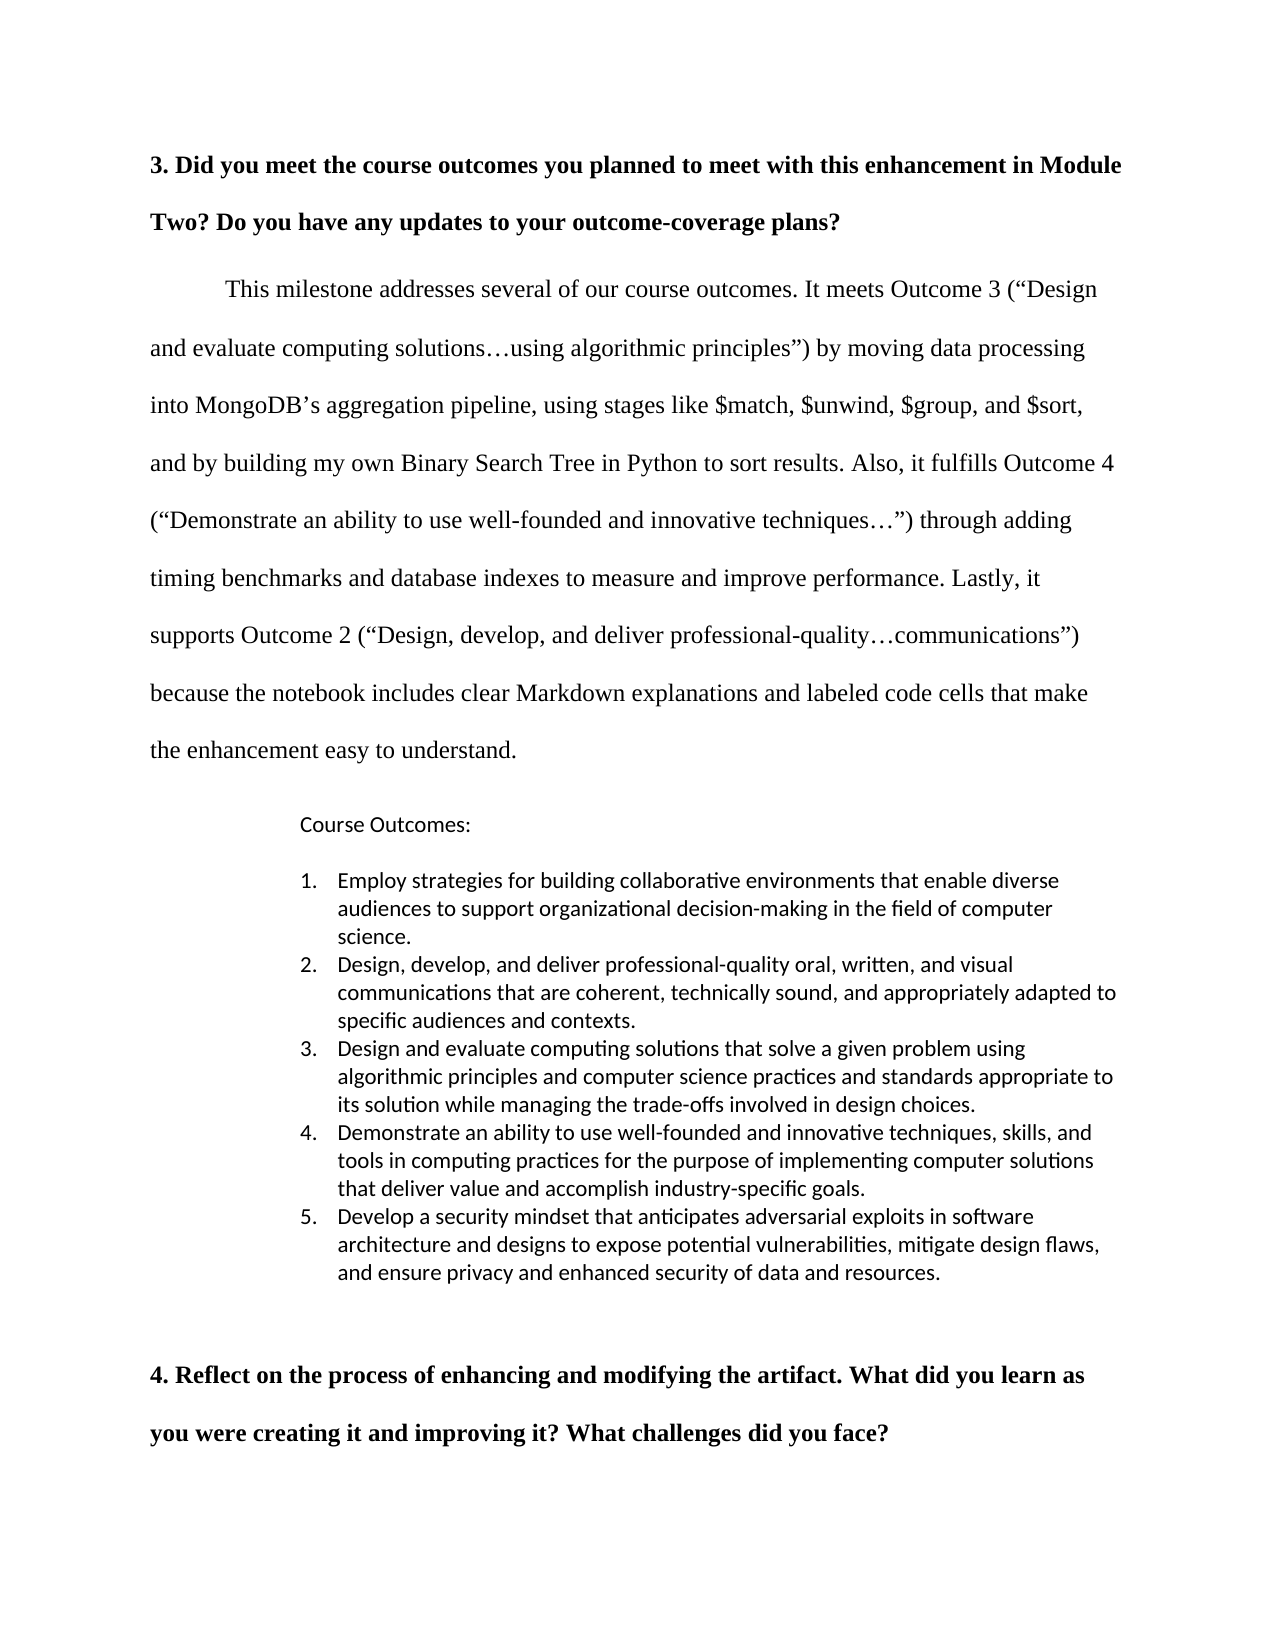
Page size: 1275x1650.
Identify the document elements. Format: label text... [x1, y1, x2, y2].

list Design, develop, and deliver professional-quality oral, written, and visual communications that are coherent, technically sound, and appropriately adapted to specific audiences and contexts. [300, 950, 1125, 1034]
list Develop a security mindset that anticipates adversarial exploits in software architecture and designs to expose potential vulnerabilities, mitigate design flaws, and ensure privacy and enhanced security of data and resources. [300, 1202, 1125, 1286]
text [150, 1360, 1125, 1447]
list Design and evaluate computing solutions that solve a given problem using algorithmic principles and computer science practices and standards appropriate to its solution while managing the trade-offs involved in design choices. [300, 1034, 1125, 1118]
list Demonstrate an ability to use well-founded and innovative techniques, skills, and tools in computing practices for the purpose of implementing computer solutions that deliver value and accomplish industry-specific goals. [300, 1118, 1125, 1202]
list Employ strategies for building collaborative environments that enable diverse audiences to support organizational decision-making in the field of computer science. [300, 866, 1125, 950]
text Course Outcomes: [300, 810, 1125, 838]
text 3. Did you meet the course outcomes you planned to meet with this enhancement in Module Two? Do you have any updates to your outcome-coverage plans? This milestone addresses several of our course outcomes. It meets Outcome 3 (“Design and evaluate computing solutions…using algorithmic principles”) by moving data processing into MongoDB’s aggregation pipeline, using stages like $match, $unwind, $group, and $sort, and by building my own Binary Search Tree in Python to sort results. Also, it fulfills Outcome 4 (“Demonstrate an ability to use well-founded and innovative techniques…”) through adding timing benchmarks and database indexes to measure and improve performance. Lastly, it supports Outcome 2 (“Design, develop, and deliver professional-quality…communications”) because the notebook includes clear Markdown explanations and labeled code cells that make the enhancement easy to understand. [150, 150, 1125, 764]
